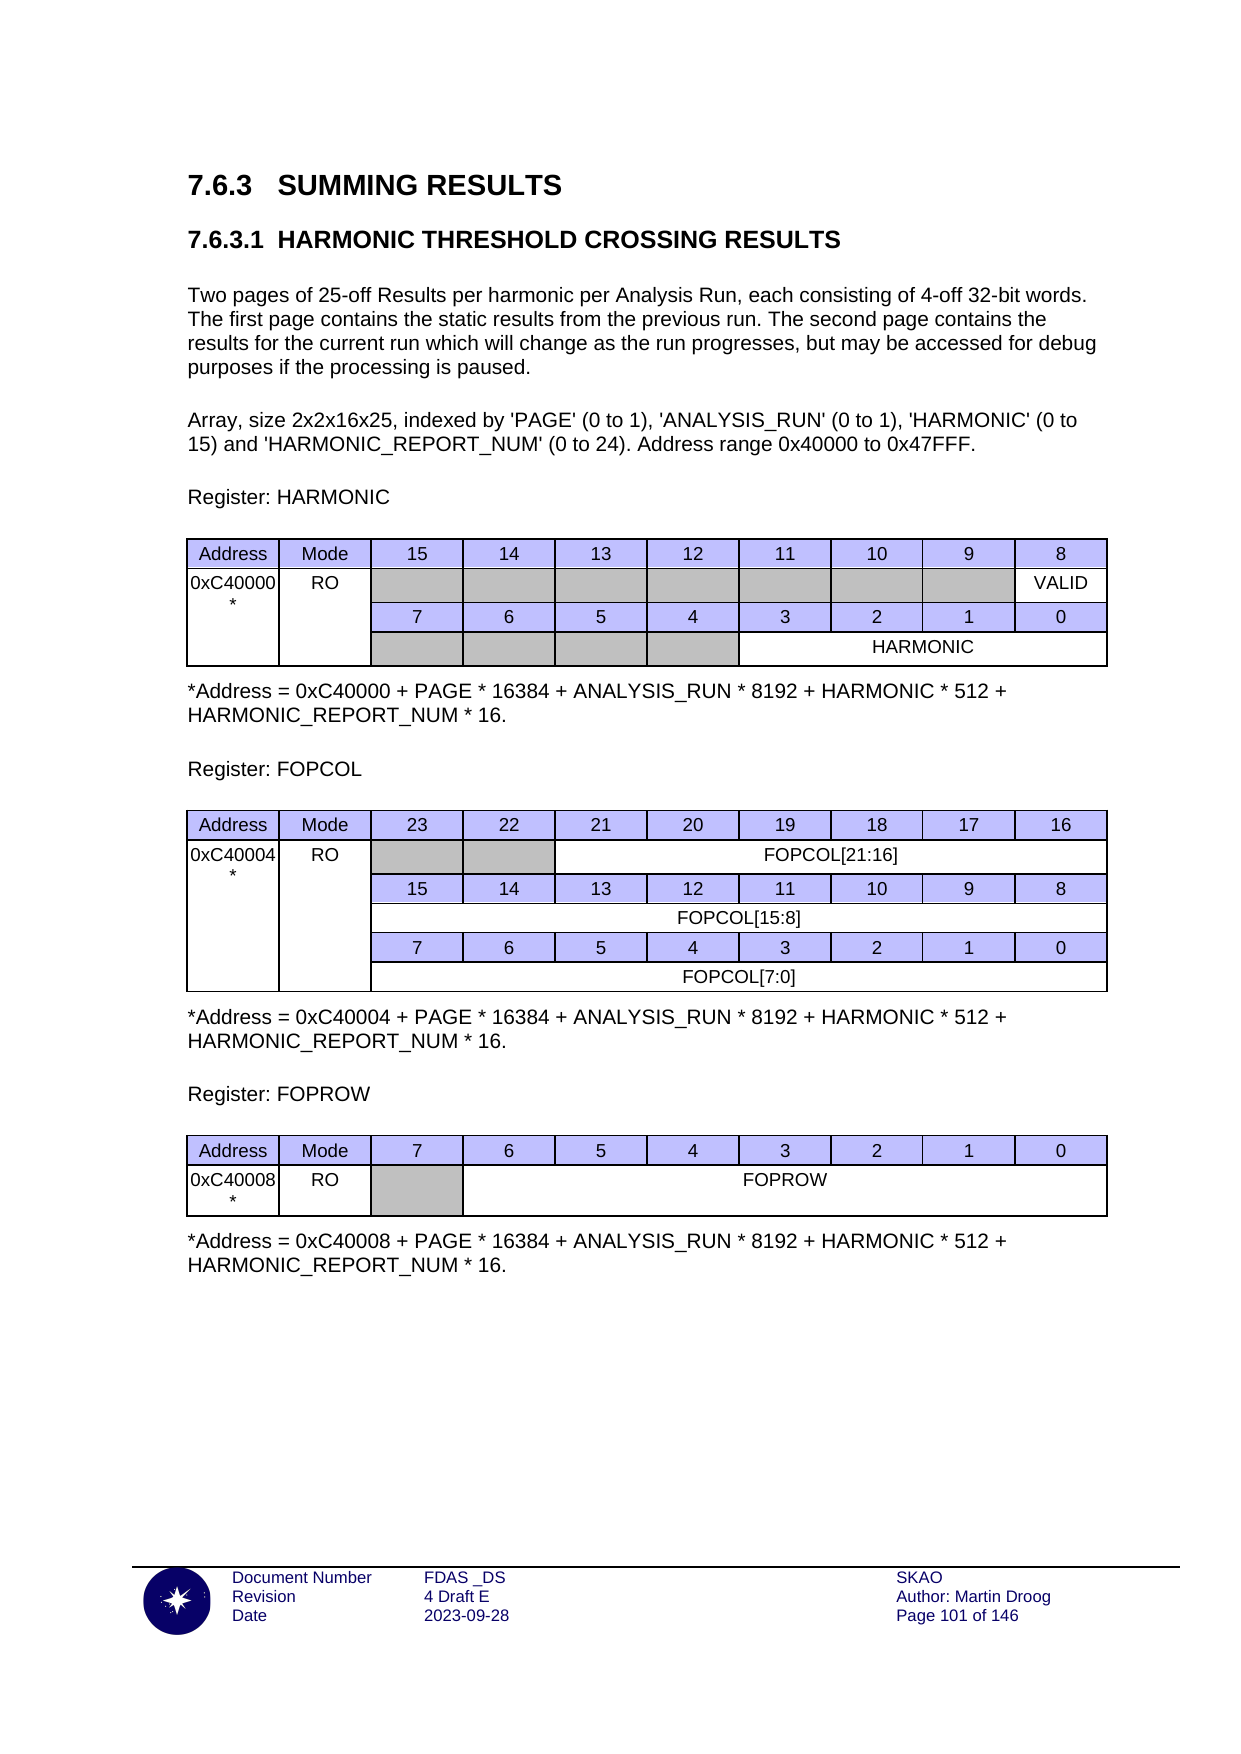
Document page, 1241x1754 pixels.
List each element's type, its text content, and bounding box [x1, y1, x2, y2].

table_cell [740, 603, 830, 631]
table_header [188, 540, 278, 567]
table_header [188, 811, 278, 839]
text *Address = 0xC40000 + PAGE * 16384 + ANALYSIS_RUN * 8192 + HARMONIC * 512 + HARMONIC_REPORT_NUM * 16. [187, 679, 1107, 727]
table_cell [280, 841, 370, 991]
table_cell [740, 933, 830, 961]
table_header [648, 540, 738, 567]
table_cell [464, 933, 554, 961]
picture [143, 1567, 211, 1635]
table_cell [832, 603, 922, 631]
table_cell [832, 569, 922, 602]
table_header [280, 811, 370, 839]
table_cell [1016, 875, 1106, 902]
text Two pages of 25-off Results per harmonic per Analysis Run, each consisting of 4-off 32-bit words. The first page contains the static results from the previous run. The second page contains the results for the current run which will change as the run progresses, but may be accessed for debug purposes if the processing is paused. [187, 283, 1107, 379]
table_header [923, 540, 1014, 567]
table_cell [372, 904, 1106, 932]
text *Address = 0xC40004 + PAGE * 16384 + ANALYSIS_RUN * 8192 + HARMONIC * 512 + HARMONIC_REPORT_NUM * 16. [187, 1004, 1107, 1052]
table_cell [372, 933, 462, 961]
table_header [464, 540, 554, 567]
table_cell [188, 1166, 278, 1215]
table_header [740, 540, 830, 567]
text *Address = 0xC40008 + PAGE * 16384 + ANALYSIS_RUN * 8192 + HARMONIC * 512 + HARMONIC_REPORT_NUM * 16. [187, 1229, 1107, 1277]
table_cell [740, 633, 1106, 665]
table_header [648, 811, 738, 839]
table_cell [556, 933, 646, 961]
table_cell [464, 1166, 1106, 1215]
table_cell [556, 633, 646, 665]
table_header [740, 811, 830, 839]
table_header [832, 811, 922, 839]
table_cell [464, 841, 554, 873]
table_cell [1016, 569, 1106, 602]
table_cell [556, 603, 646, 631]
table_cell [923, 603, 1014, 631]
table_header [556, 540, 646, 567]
text Array, size 2x2x16x25, indexed by 'PAGE' (0 to 1), 'ANALYSIS_RUN' (0 to 1), 'HARMONIC' (0 to 15) and 'HARMONIC_REPORT_NUM' (0 to 24). Address range 0x40000 to 0x47FFF. [187, 408, 1107, 456]
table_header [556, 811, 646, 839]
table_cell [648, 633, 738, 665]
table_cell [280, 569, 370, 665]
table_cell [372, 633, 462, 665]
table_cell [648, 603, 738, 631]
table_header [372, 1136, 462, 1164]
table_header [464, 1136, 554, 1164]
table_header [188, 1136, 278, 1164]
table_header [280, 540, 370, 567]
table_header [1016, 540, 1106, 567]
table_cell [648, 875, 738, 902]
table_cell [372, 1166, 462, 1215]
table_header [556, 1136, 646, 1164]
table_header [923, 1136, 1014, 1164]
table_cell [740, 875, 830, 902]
text Register: HARMONIC [187, 485, 1107, 509]
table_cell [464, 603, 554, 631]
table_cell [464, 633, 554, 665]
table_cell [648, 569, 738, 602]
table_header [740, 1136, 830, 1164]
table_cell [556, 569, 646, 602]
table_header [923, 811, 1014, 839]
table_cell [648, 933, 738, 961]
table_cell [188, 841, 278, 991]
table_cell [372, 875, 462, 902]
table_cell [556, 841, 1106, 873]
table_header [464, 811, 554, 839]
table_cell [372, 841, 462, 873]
text Register: FOPROW [187, 1082, 1107, 1106]
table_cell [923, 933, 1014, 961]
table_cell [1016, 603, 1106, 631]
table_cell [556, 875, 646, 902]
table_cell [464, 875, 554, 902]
subtitle HARMONIC THRESHOLD CROSSING RESULTS [187, 225, 1107, 254]
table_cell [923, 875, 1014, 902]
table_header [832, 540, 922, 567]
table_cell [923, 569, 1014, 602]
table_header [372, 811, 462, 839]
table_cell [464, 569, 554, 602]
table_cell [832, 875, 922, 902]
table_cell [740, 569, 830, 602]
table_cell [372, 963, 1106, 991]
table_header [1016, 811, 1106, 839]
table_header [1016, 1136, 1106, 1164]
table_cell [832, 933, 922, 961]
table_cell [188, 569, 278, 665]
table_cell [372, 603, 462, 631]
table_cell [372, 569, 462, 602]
text Register: FOPCOL [187, 756, 1107, 780]
subtitle SUMMING RESULTS [187, 175, 1107, 200]
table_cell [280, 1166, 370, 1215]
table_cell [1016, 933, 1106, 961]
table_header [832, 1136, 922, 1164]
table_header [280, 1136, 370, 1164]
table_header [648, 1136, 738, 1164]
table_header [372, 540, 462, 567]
